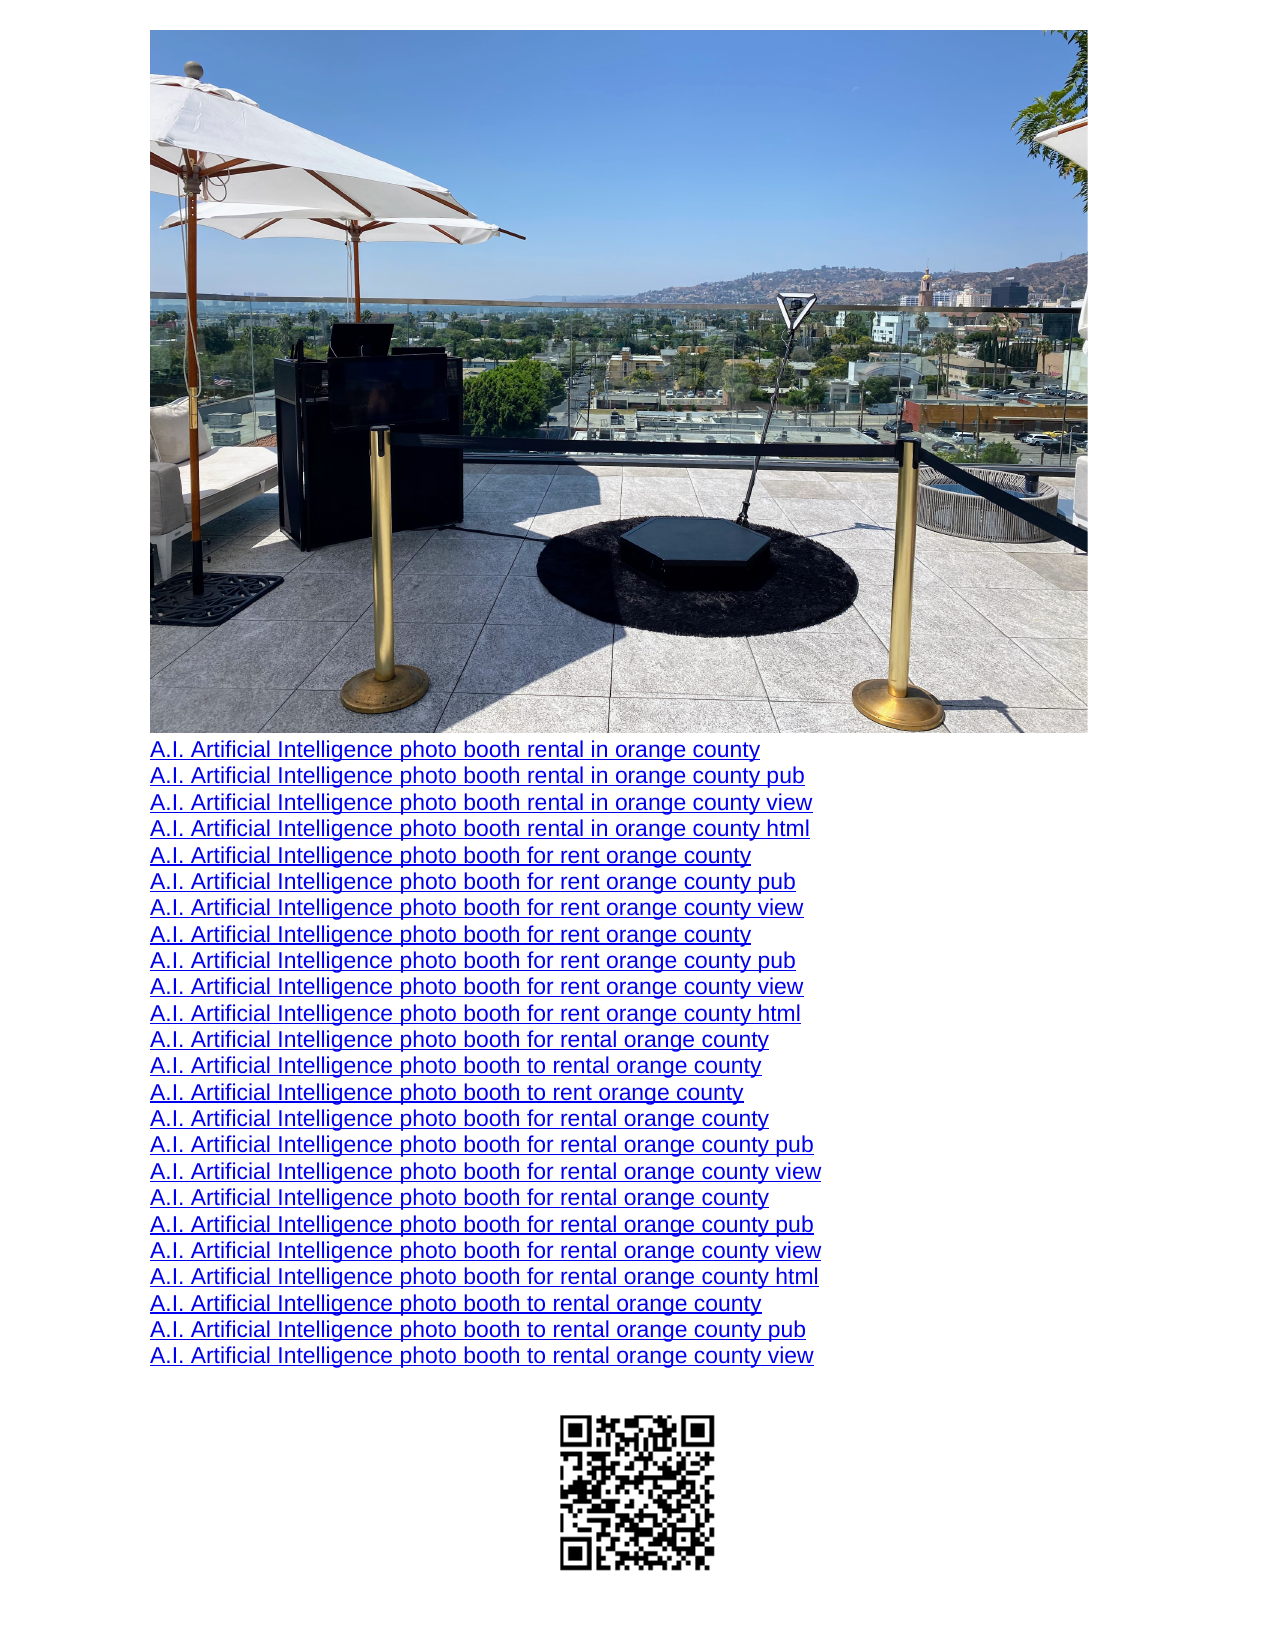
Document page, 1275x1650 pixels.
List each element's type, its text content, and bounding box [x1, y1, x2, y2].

text A.I. Artificial Intelligence photo booth for rental orange county html [150, 1263, 1125, 1289]
text A.I. Artificial Intelligence photo booth to rental orange county view [150, 1342, 1125, 1369]
text A.I. Artificial Intelligence photo booth for rent orange county pub [150, 868, 1125, 894]
text A.I. Artificial Intelligence photo booth for rental orange county [150, 1184, 1125, 1211]
text A.I. Artificial Intelligence photo booth to rental orange county pub [150, 1316, 1125, 1342]
text A.I. Artificial Intelligence photo booth rental in orange county view [150, 789, 1125, 815]
text A.I. Artificial Intelligence photo booth for rent orange county view [150, 973, 1125, 1000]
text A.I. Artificial Intelligence photo booth for rental orange county pub [150, 1211, 1125, 1237]
picture [150, 30, 1088, 733]
text A.I. Artificial Intelligence photo booth for rental orange county pub [150, 1131, 1125, 1158]
text A.I. Artificial Intelligence photo booth for rental orange county [150, 1105, 1125, 1131]
text A.I. Artificial Intelligence photo booth for rental orange county [150, 1026, 1125, 1052]
text A.I. Artificial Intelligence photo booth to rent orange county [150, 1079, 1125, 1105]
text A.I. Artificial Intelligence photo booth for rent orange county view [150, 894, 1125, 921]
text A.I. Artificial Intelligence photo booth rental in orange county html [150, 815, 1125, 842]
text A.I. Artificial Intelligence photo booth rental in orange county pub [150, 762, 1125, 789]
picture [559, 1415, 716, 1572]
text A.I. Artificial Intelligence photo booth to rental orange county [150, 1052, 1125, 1079]
text A.I. Artificial Intelligence photo booth rental in orange county [150, 736, 1125, 762]
text A.I. Artificial Intelligence photo booth for rent orange county [150, 921, 1125, 947]
text A.I. Artificial Intelligence photo booth to rental orange county [150, 1289, 1125, 1316]
text A.I. Artificial Intelligence photo booth for rental orange county view [150, 1237, 1125, 1263]
text A.I. Artificial Intelligence photo booth for rent orange county html [150, 1000, 1125, 1026]
text A.I. Artificial Intelligence photo booth for rent orange county pub [150, 947, 1125, 973]
text A.I. Artificial Intelligence photo booth for rent orange county [150, 842, 1125, 868]
text A.I. Artificial Intelligence photo booth for rental orange county view [150, 1158, 1125, 1184]
